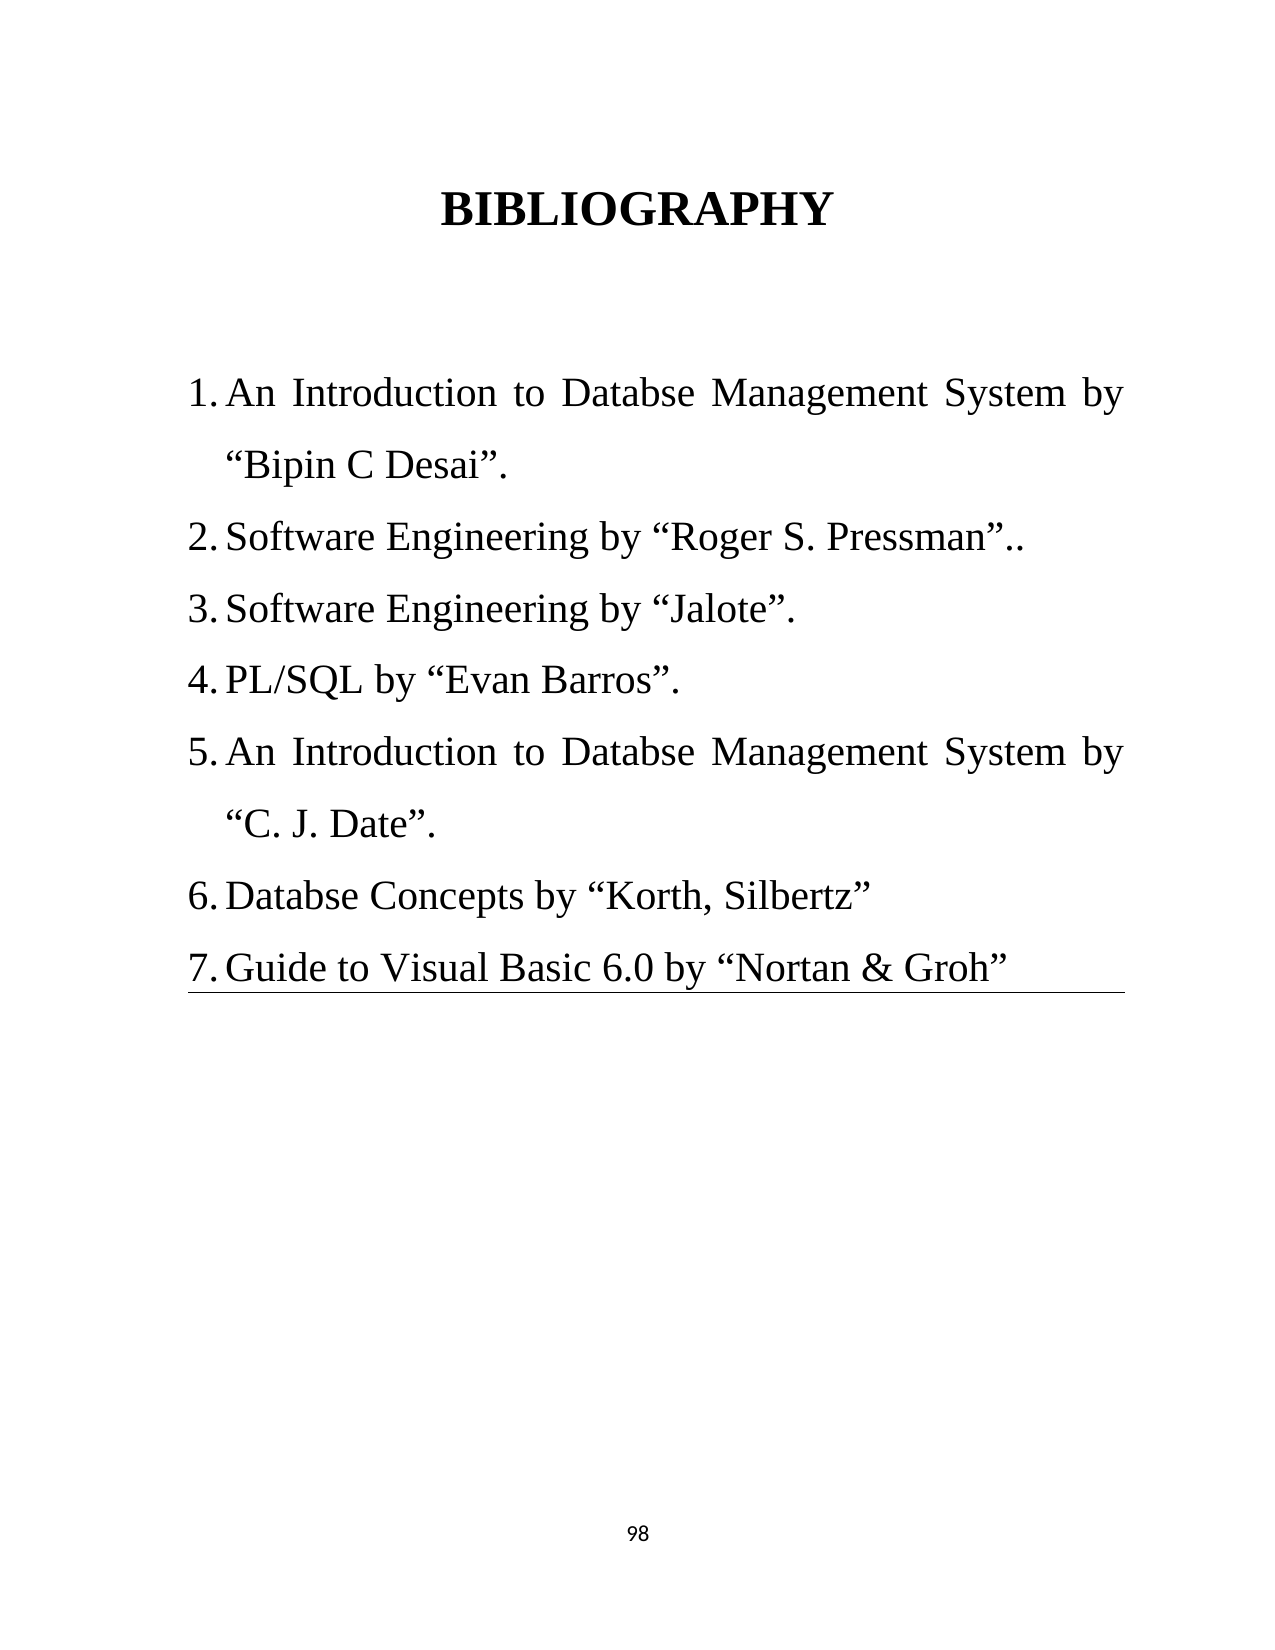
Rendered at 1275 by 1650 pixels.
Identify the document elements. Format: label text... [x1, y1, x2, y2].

list Guide to Visual Basic 6.0 by “Nortan & Groh” [187, 942, 1125, 993]
list An Introduction to Databse Management System by “Bipin C Desai”. [187, 367, 1125, 487]
list Databse Concepts by “Korth, Silbertz” [187, 871, 1125, 918]
list Software Engineering by “Roger S. Pressman”.. [187, 511, 1125, 559]
text BIBLIOGRAPHY [150, 179, 1125, 237]
list Software Engineering by “Jalote”. [187, 583, 1125, 631]
list PL/SQL by “Evan Barros”. [187, 655, 1125, 703]
list An Introduction to Databse Management System by “C. J. Date”. [187, 727, 1125, 847]
